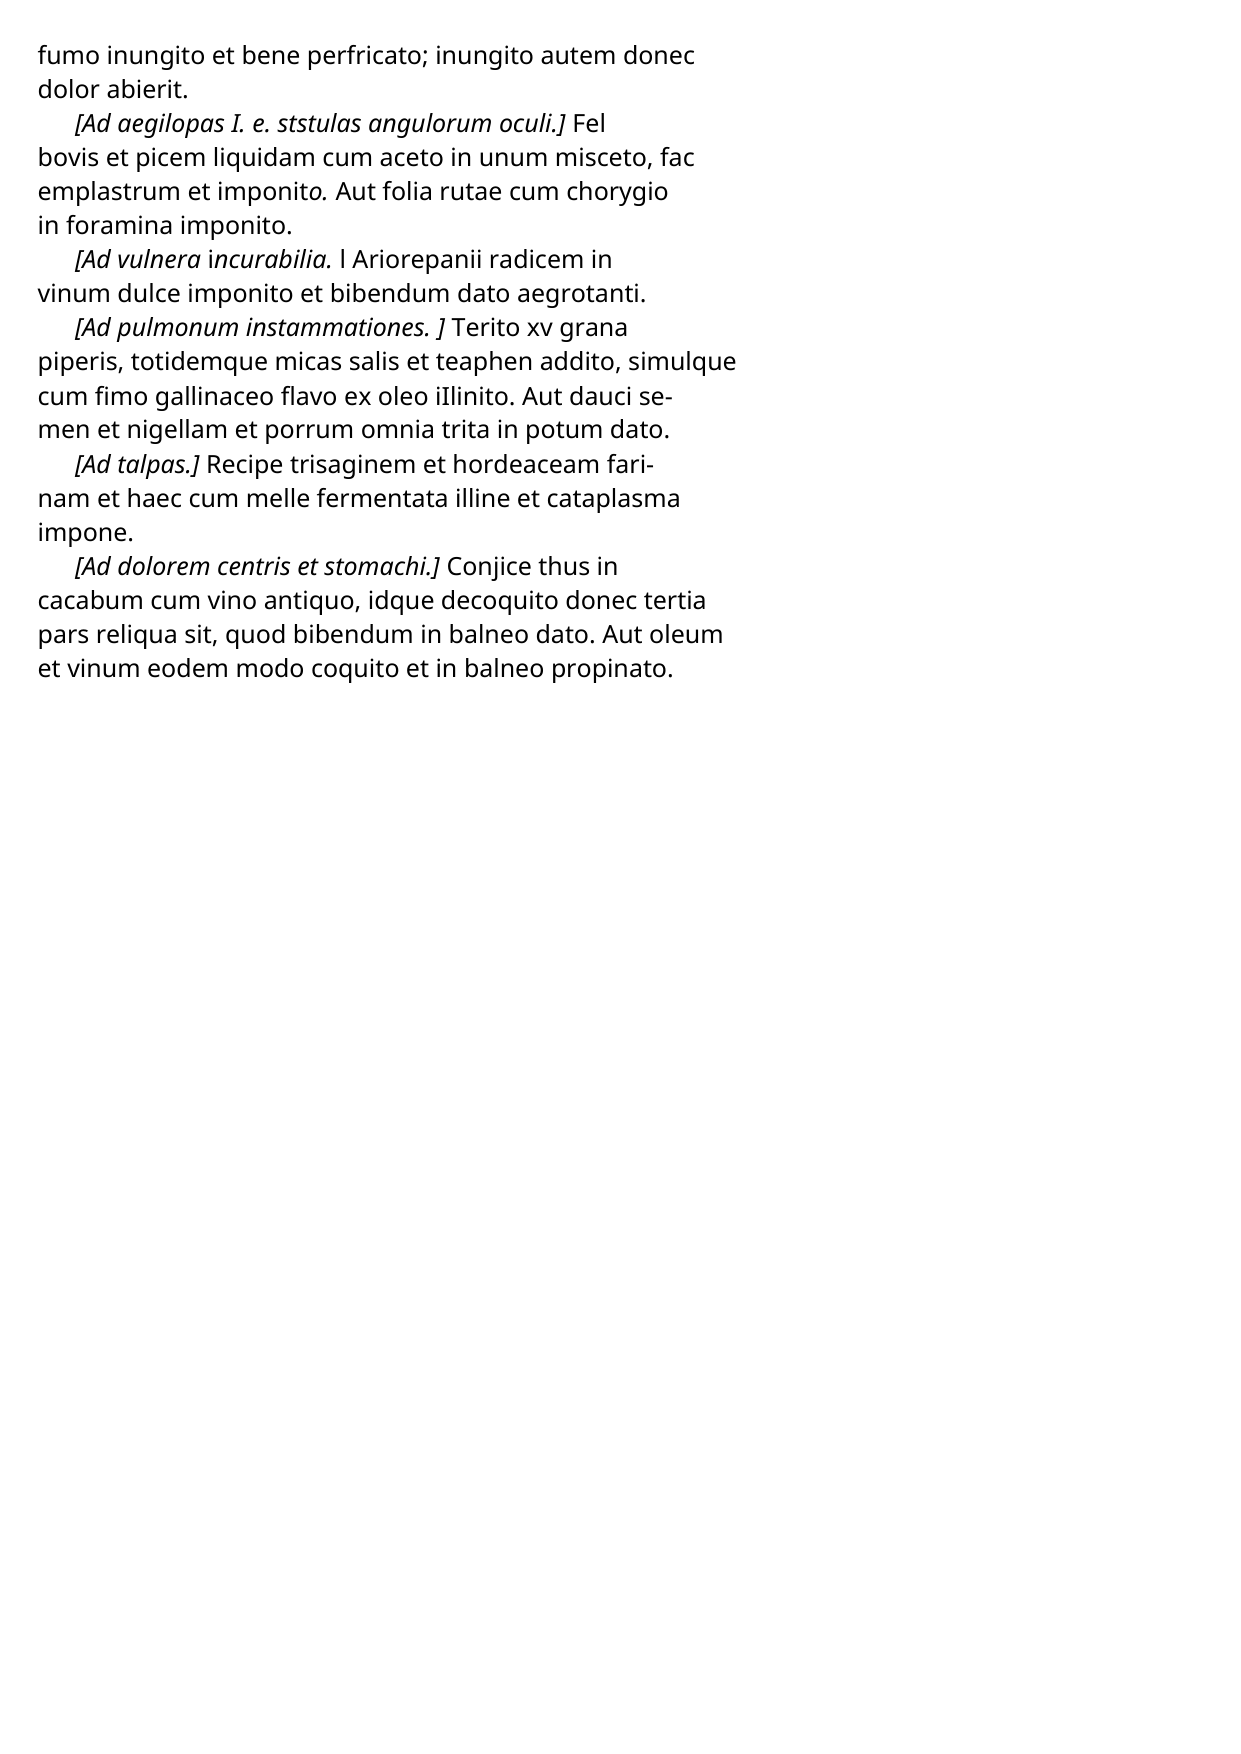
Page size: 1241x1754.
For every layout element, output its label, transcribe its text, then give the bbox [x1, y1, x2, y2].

text [Ad dolorem centris et stomachi.] Conjice thus in cacabum cum vino antiquo, idque decoquito donec tertia pars reliqua sit, quod bibendum in balneo dato. Aut oleum et vinum eodem modo coquito et in balneo propinato. [37, 548, 1203, 685]
text [Ad vulnera incurabilia. l Ariorepanii radicem in vinum dulce imponito et bibendum dato aegrotanti. [37, 242, 1203, 310]
text [Ad talpas.] Recipe trisaginem et hordeaceam fari- nam et haec cum melle fermentata illine et cataplasma impone. [37, 446, 1203, 548]
text fumo inungito et bene perfricato; inungito autem donec dolor abierit. [37, 37, 1203, 106]
text [Ad pulmonum instammationes. ] Terito xv grana piperis, totidemque micas salis et teaphen addito, simulque cum fimo gallinaceo flavo ex oleo iIlinito. Aut dauci se- men et nigellam et porrum omnia trita in potum dato. [37, 310, 1203, 446]
text [Ad aegilopas I. e. ststulas angulorum oculi.] Fel bovis et picem liquidam cum aceto in unum misceto, fac emplastrum et imponito. Aut folia rutae cum chorygio in foramina imponito. [37, 106, 1203, 242]
